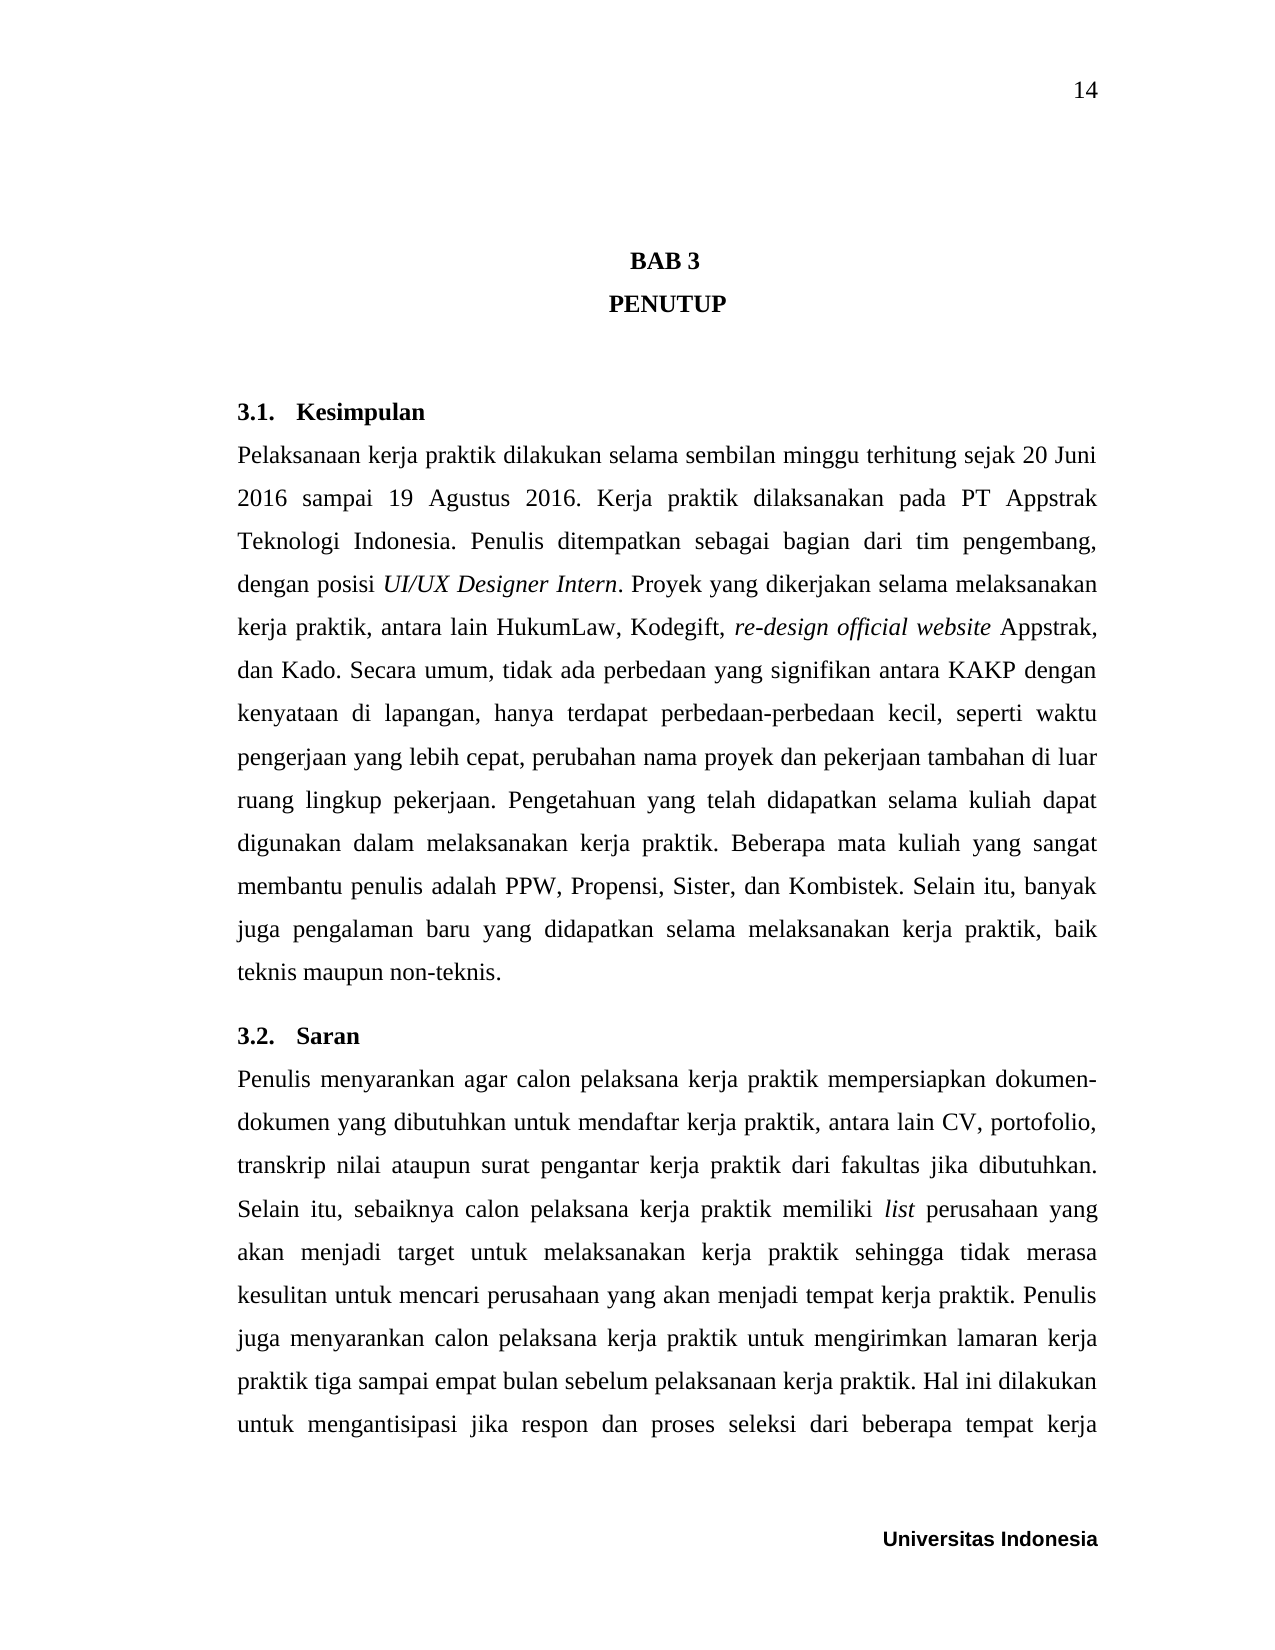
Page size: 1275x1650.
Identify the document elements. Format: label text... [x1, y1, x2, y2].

text Pelaksanaan kerja praktik dilakukan selama sembilan minggu terhitung sejak 20 Juni 2016 sampai 19 Agustus 2016. Kerja praktik dilaksanakan pada PT Appstrak Teknologi Indonesia. Penulis ditempatkan sebagai bagian dari tim pengembang, dengan posisi UI/UX Designer Intern. Proyek yang dikerjakan selama melaksanakan kerja praktik, antara lain HukumLaw, Kodegift, re-design official website Appstrak, dan Kado. Secara umum, tidak ada perbedaan yang signifikan antara KAKP dengan kenyataan di lapangan, hanya terdapat perbedaan-perbedaan kecil, seperti waktu pengerjaan yang lebih cepat, perubahan nama proyek dan pekerjaan tambahan di luar ruang lingkup pekerjaan. Pengetahuan yang telah didapatkan selama kuliah dapat digunakan dalam melaksanakan kerja praktik. Beberapa mata kuliah yang sangat membantu penulis adalah PPW, Propensi, Sister, dan Kombistek. Selain itu, banyak juga pengalaman baru yang didapatkan selama melaksanakan kerja praktik, baik teknis maupun non-teknis. [237, 440, 1098, 986]
subtitle Kesimpulan [237, 397, 1098, 425]
subtitle Saran [237, 1021, 1098, 1050]
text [237, 1064, 1098, 1438]
subtitle PENUTUP [237, 246, 1098, 318]
